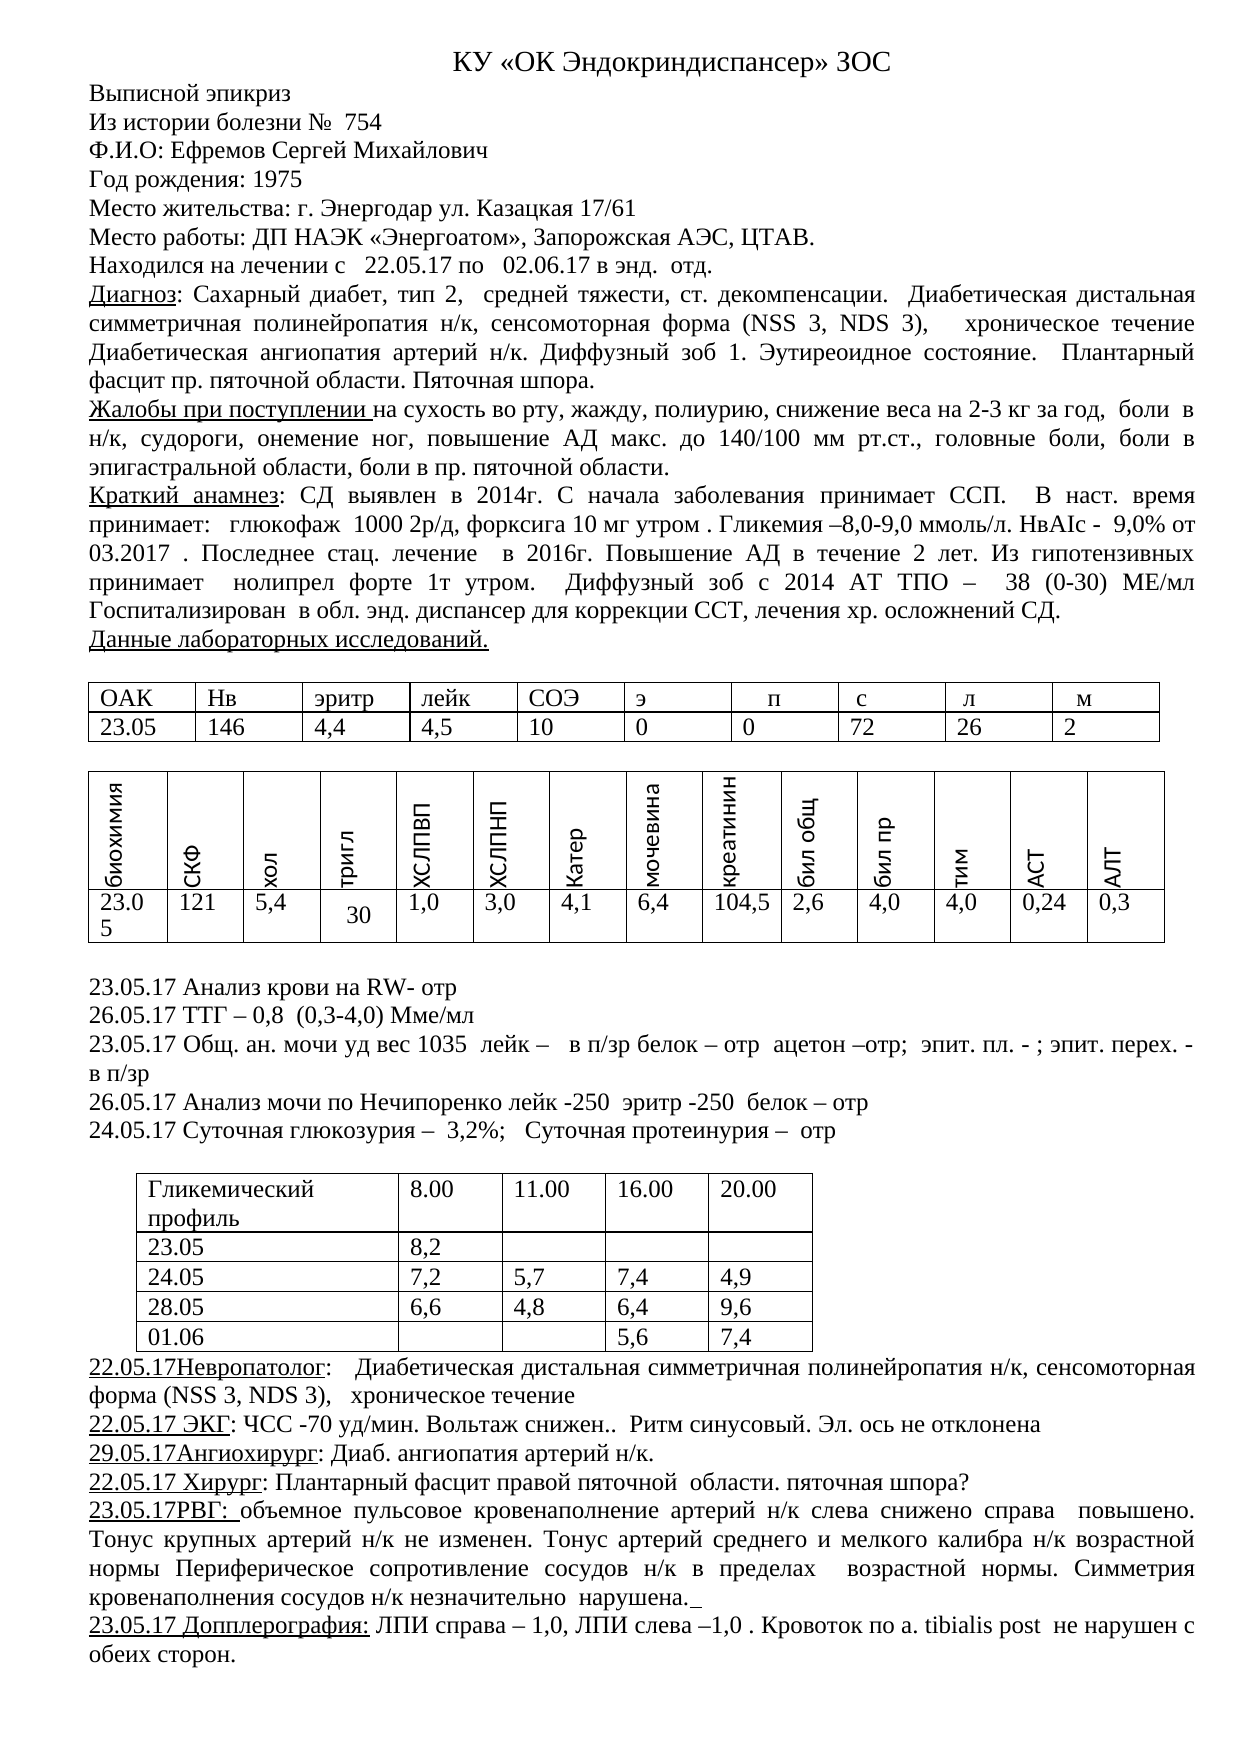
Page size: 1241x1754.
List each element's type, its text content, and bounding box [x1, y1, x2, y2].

table_header ХСЛПНП [474, 772, 549, 889]
table_header креатинин [703, 772, 781, 889]
text Жалобы при поступлении на сухость во рту, жажду, полиурию, снижение веса на 2-3 кг за год, боли в н/к, судороги, онемение ног, повышение АД макс. до 140/100 мм рт.ст., головные боли, боли в эпигастральной области, боли в пр. пяточной области. [89, 394, 1196, 480]
table_header 8.00 [399, 1174, 502, 1231]
table_cell 4,8 [503, 1292, 605, 1321]
table_cell 7,2 [399, 1262, 502, 1291]
table_cell 7,4 [709, 1322, 812, 1351]
table_cell 8,2 [399, 1233, 502, 1261]
subtitle Ф.И.О: Ефремов Сергей Михайлович [89, 135, 1196, 164]
text 22.05.17 ЭКГ: ЧСС -70 уд/мин. Вольтаж . Ритм синусовый. Эл. ось не отклонена [89, 1409, 1196, 1438]
table_header эритр [303, 683, 409, 711]
subtitle Из истории болезни № 754 [89, 107, 1196, 135]
text Данные лабораторных исследований. [89, 624, 1196, 653]
table_cell 4,9 [709, 1262, 812, 1291]
text 23.05.17 Анализ крови на RW- отр [89, 972, 1196, 1000]
table_cell 4,0 [858, 890, 934, 942]
table_header л [946, 683, 1052, 711]
table_header 11.00 [503, 1174, 605, 1231]
table_header тригл [321, 772, 396, 889]
text Год рождения: 1975 [89, 164, 1196, 193]
table_header АЛТ [1088, 772, 1164, 889]
table_cell 146 [196, 713, 302, 741]
table_cell 3,0 [474, 890, 549, 942]
table_cell 0,24 [1011, 890, 1087, 942]
table_header Катер [550, 772, 626, 889]
table_cell 4,5 [411, 713, 517, 741]
text 26.05.17 Анализ мочи по Нечипоренко лейк -250 эритр -250 белок – отр [89, 1087, 1196, 1115]
table_cell 24.05 [137, 1262, 398, 1291]
table_cell 26 [946, 713, 1052, 741]
table_cell 6,6 [399, 1292, 502, 1321]
table_header Нв [196, 683, 302, 711]
table_header хол [244, 772, 320, 889]
text 26.05.17 ТТГ – 0,8 (0,3-4,0) Мме/мл [89, 1000, 1196, 1029]
text 23.05.17РВГ: объемное пульсовое кровенаполнение артерий н/к слева снижено справа повышено. Тонус крупных артерий н/к не изменен. Тонус артерий среднего и мелкого калибра н/к возрастной нормы Периферическое сопротивление сосудов н/к в пределах возрастной нормы. Симметрия кровенаполнения сосудов н/к незначительно нарушена. [89, 1495, 1196, 1610]
subtitle Выписной эпикриз [89, 78, 1202, 107]
table_header ОАК [89, 683, 195, 711]
table_header мочевина [627, 772, 702, 889]
table_cell 2 [1053, 713, 1159, 741]
table_header Гликемический профиль [137, 1174, 398, 1231]
table_cell 9,6 [709, 1292, 812, 1321]
table_header СОЭ [518, 683, 624, 711]
text 29.05.17Ангиохирург: Диаб. ангиопатия артерий н/к. [89, 1438, 1196, 1467]
table_header лейк [411, 683, 517, 711]
text 22.05.17 Хирург: Плантарный фасцит правой пяточной области. пяточная шпора? [89, 1467, 1196, 1495]
table_cell 0 [625, 713, 731, 741]
table_header бил пр [858, 772, 934, 889]
table_cell 121 [168, 890, 243, 942]
table_header ХСЛПВП [397, 772, 473, 889]
table_cell 5,6 [606, 1322, 708, 1351]
table_header э [625, 683, 731, 711]
text Находился на лечении с 22.05.17 по 02.06.17 в отд. [89, 250, 1196, 279]
table_cell 72 [839, 713, 945, 741]
table_cell 4,1 [550, 890, 626, 942]
table_cell [503, 1233, 605, 1261]
table_cell 104,5 [703, 890, 781, 942]
table_cell 1,0 [397, 890, 473, 942]
table_cell 23.05 [89, 713, 195, 741]
table_header бил общ [782, 772, 857, 889]
table_header АСТ [1011, 772, 1087, 889]
text Диагноз: Сахарный диабет, тип 2, ст. Диабетическая дистальная симметричная полинейропатия н/к, сенсомоторная форма (NSS 3, NDS 3), хроническое течение Диабетическая ангиопатия артерий н/к. Диффузный зоб 1. Эутиреоидное состояние. Плантарный фасцит пр. пяточной области. Пяточная шпора. [89, 279, 1196, 394]
table_cell [709, 1233, 812, 1261]
table_header м [1053, 683, 1159, 711]
text Место работы: ДП НАЭК «Энергоатом», Запорожская АЭС, ЦТАВ. [89, 222, 1196, 250]
table_header биохимия [89, 772, 167, 889]
table_header 20.00 [709, 1174, 812, 1231]
table_cell [503, 1322, 605, 1351]
table_cell 6,4 [606, 1292, 708, 1321]
table_header 16.00 [606, 1174, 708, 1231]
text Краткий анамнез: СД выявлен в 2014г. С начала заболевания В наст. время принимает: глюкофаж 1000 2р/д, форксига 10 мг утром . Гликемия –8,0-9,0 ммоль/л. НвАIс - 9,0% от 03.2017 . Последнее стац. лечение в 2016г. Повышение АД в течение 2 лет. Из гипотензивных принимает нолипрел форте 1т утром. Диффузный зоб с 2014 АТ ТПО – 38 (0-30) МЕ/мл Госпитализирован в обл. энд. диспансер для коррекции ССТ, лечения хр. осложнений СД. [89, 480, 1196, 624]
table_cell 0 [732, 713, 838, 741]
table_header тим [935, 772, 1010, 889]
table_cell 23.05 [137, 1233, 398, 1261]
table_cell 4,0 [935, 890, 1010, 942]
table_cell 4,4 [303, 713, 409, 741]
table_cell 28.05 [137, 1292, 398, 1321]
table_cell 6,4 [627, 890, 702, 942]
table_cell 7,4 [606, 1262, 708, 1291]
table_cell 10 [518, 713, 624, 741]
table_cell 2,6 [782, 890, 857, 942]
table_cell 0,3 [1088, 890, 1164, 942]
table_cell 01.06 [137, 1322, 398, 1351]
table_header с [839, 683, 945, 711]
subtitle 23.05.17 Общ. ан. мочи уд вес 1035 лейк – в п/зр белок – отр ацетон –отр; эпит. пл. - ; эпит. перех. - в п/зр [89, 1029, 1196, 1087]
text Место жительства: г. Энергодар ул. Казацкая 17/61 [89, 193, 1196, 222]
table_header СКФ [168, 772, 243, 889]
table_cell 23.05 [89, 890, 167, 942]
table_header п [732, 683, 838, 711]
table_cell [399, 1322, 502, 1351]
table_cell 5,7 [503, 1262, 605, 1291]
text 22.05.17Невропатолог: Диабетическая дистальная симметричная полинейропатия н/к, сенсомоторная форма (NSS 3, NDS 3), хроническое течение [89, 1352, 1196, 1409]
table_cell 5,4 [244, 890, 320, 942]
text 23.05.17 Допплерография: ЛПИ справа – 1,0, ЛПИ слева –1,0 . Кровоток по а. tibialis роst не нарушен с обеих сторон. [89, 1610, 1196, 1668]
text 24.05.17 Суточная глюкозурия – 3,2%; Суточная протеинурия – отр [89, 1115, 1196, 1144]
table_cell 30 [321, 890, 396, 942]
table_cell [606, 1233, 708, 1261]
